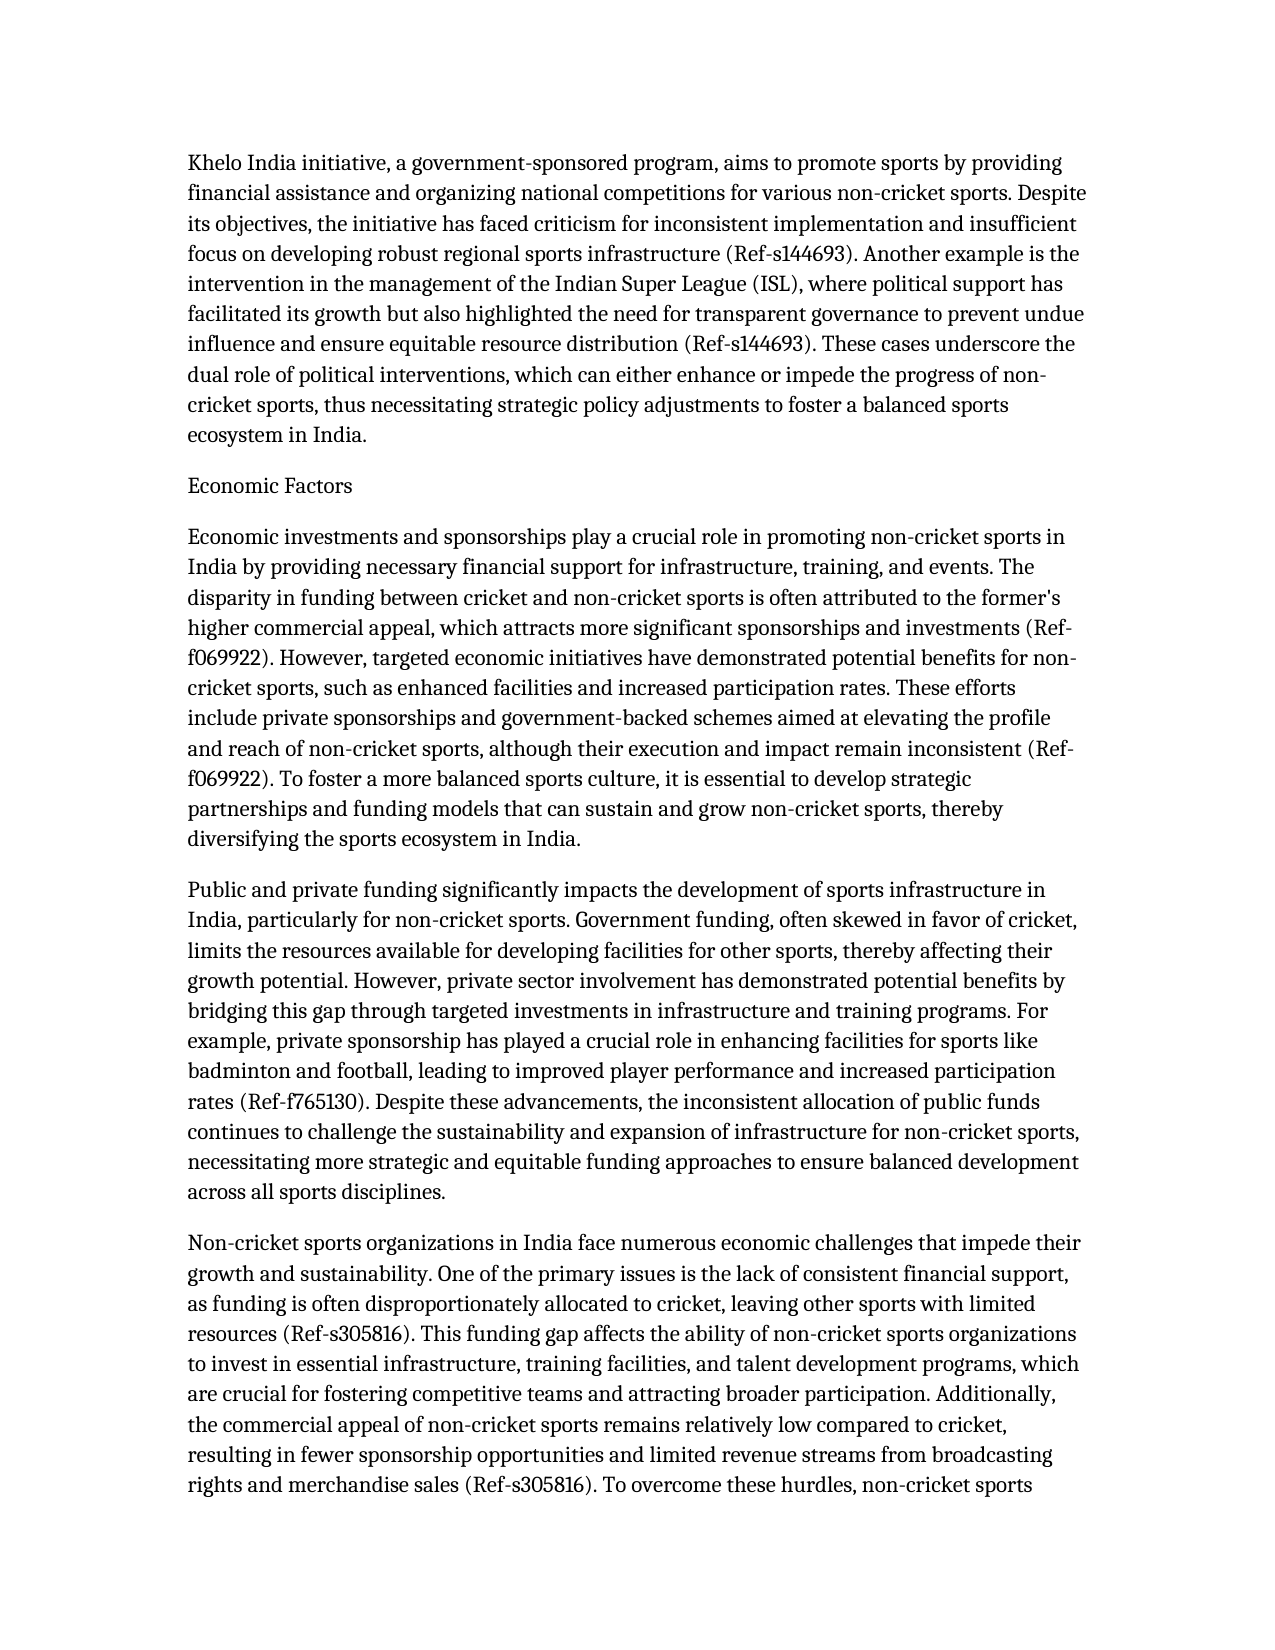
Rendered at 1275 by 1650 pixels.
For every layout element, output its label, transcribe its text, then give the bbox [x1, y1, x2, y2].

text Public and private funding significantly impacts the development of sports infrastructure in India, particularly for non-cricket sports. Government funding, often skewed in favor of cricket, limits the resources available for developing facilities for other sports, thereby affecting their growth potential. However, private sector involvement has demonstrated potential benefits by bridging this gap through targeted investments in infrastructure and training programs. For example, private sponsorship has played a crucial role in enhancing facilities for sports like badminton and football, leading to improved player performance and increased participation rates (Ref-f765130). Despite these advancements, the inconsistent allocation of public funds continues to challenge the sustainability and expansion of infrastructure for non-cricket sports, necessitating more strategic and equitable funding approaches to ensure balanced development across all sports disciplines. [187, 877, 1087, 1206]
text Economic investments and sponsorships play a crucial role in promoting non-cricket sports in India by providing necessary financial support for infrastructure, training, and events. The disparity in funding between cricket and non-cricket sports is often attributed to the former's higher commercial appeal, which attracts more significant sponsorships and investments (Ref-f069922). However, targeted economic initiatives have demonstrated potential benefits for non-cricket sports, such as enhanced facilities and increased participation rates. These efforts include private sponsorships and government-backed schemes aimed at elevating the profile and reach of non-cricket sports, although their execution and impact remain inconsistent (Ref-f069922). To foster a more balanced sports culture, it is essential to develop strategic partnerships and funding models that can sustain and grow non-cricket sports, thereby diversifying the sports ecosystem in India. [187, 524, 1087, 852]
text Economic Factors [187, 473, 1087, 499]
